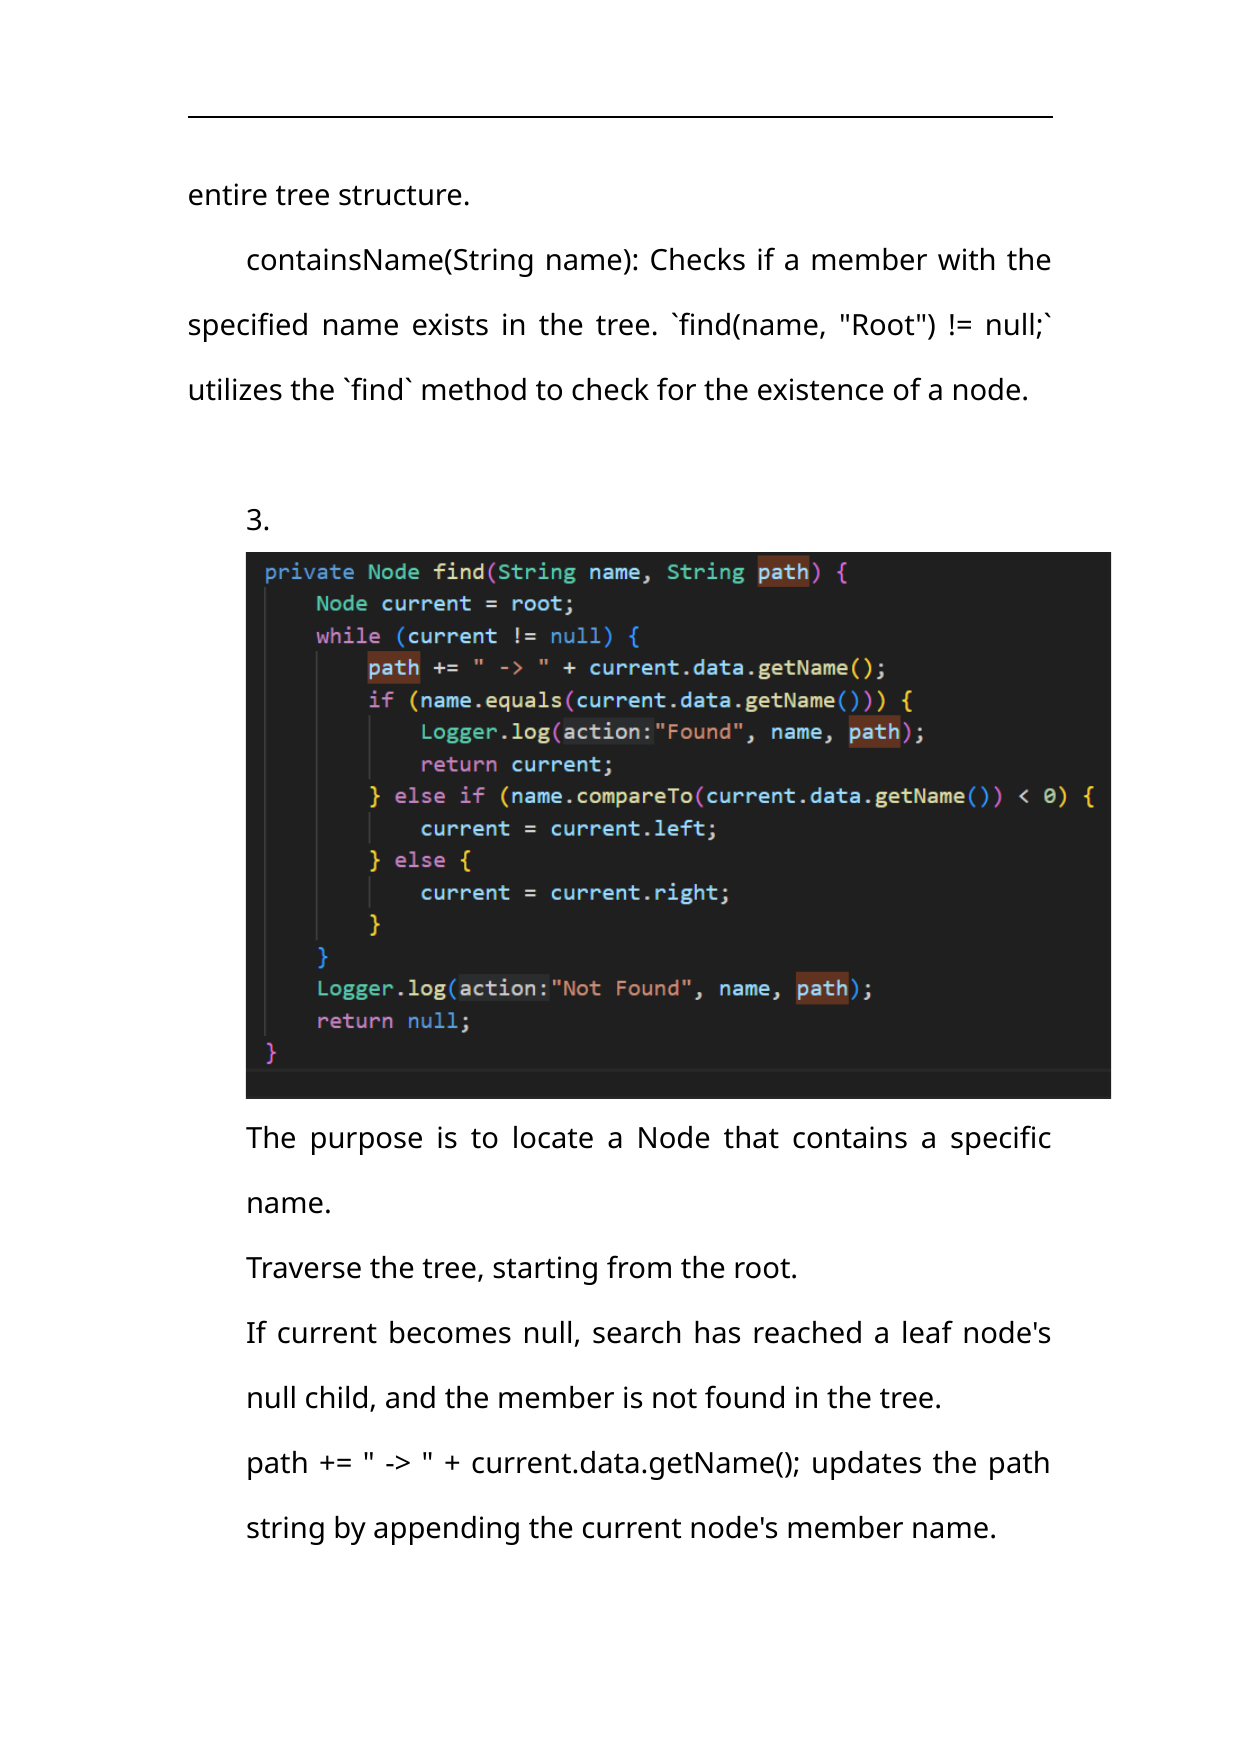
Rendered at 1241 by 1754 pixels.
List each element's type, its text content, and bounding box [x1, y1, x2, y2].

text path += " -> " + current.data.getName(); updates the path string by appending the current node's member name. [246, 1429, 1053, 1559]
picture [245, 552, 1112, 1099]
text If current becomes null, search has reached a leaf node's null child, and the member is not found in the tree. [246, 1299, 1053, 1429]
text containsName(String name): Checks if a member with the specified name exists in the tree. `find(name, "Root") != null;` utilizes the `find` method to check for the existence of a node. [187, 227, 1053, 422]
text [187, 162, 1053, 227]
text The purpose is to locate a Node that contains a specific name. [246, 1104, 1053, 1234]
text Traverse the tree, starting from the root. [246, 1234, 1053, 1299]
